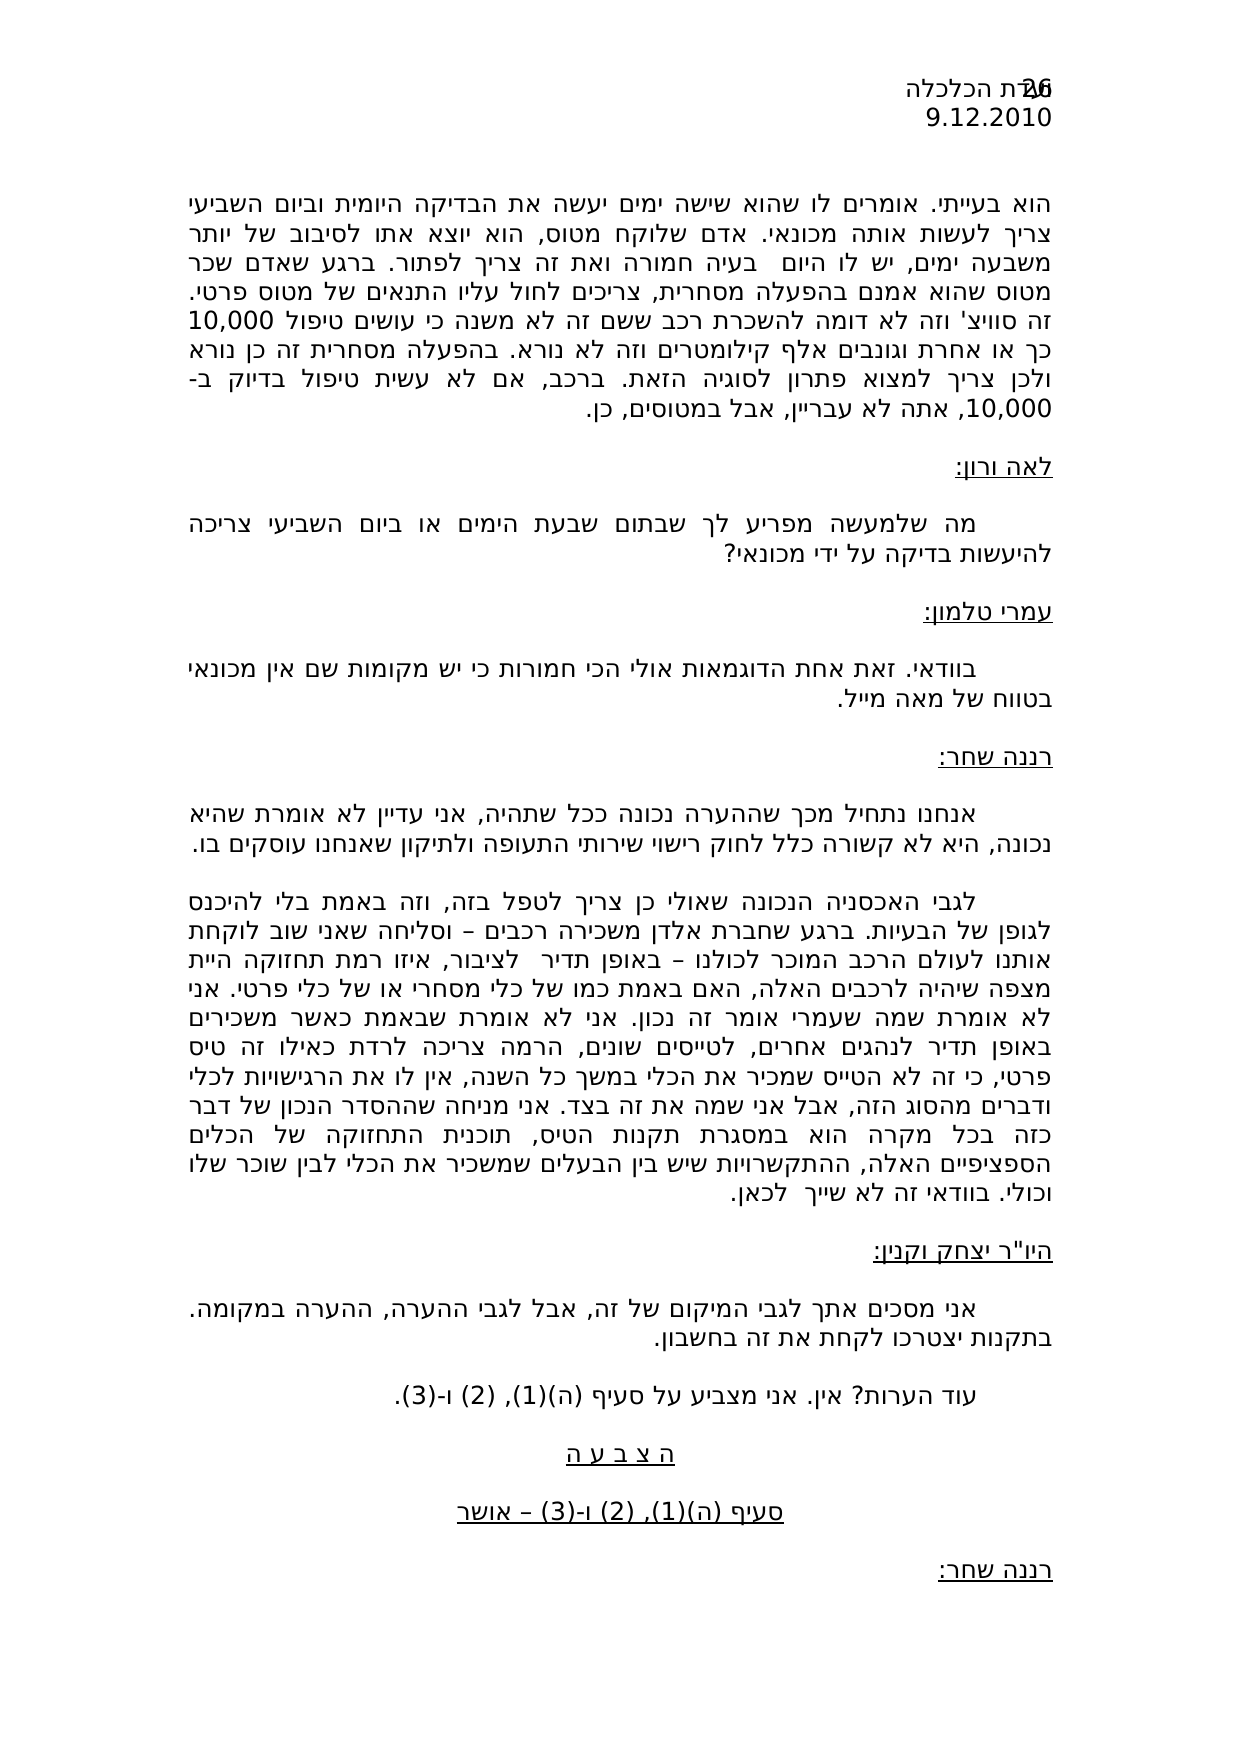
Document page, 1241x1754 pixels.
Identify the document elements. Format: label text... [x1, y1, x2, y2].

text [187, 189, 1053, 423]
text עמרי טלמון: [187, 597, 1053, 626]
text היו"ר יצחק וקנין: [187, 1236, 1053, 1265]
text רננה שחר: [187, 1555, 1053, 1584]
text לאה ורון: [187, 452, 1053, 481]
text ה צ ב ע ה [187, 1439, 1053, 1468]
text מה שלמעשה מפריע לך שבתום שבעת הימים או ביום השביעי צריכה להיעשות בדיקה על ידי מכונאי? [187, 509, 1053, 568]
text עוד הערות? אין. אני מצביע על סעיף (ה)(1), (2) ו-(3). [187, 1381, 1053, 1410]
text אנחנו נתחיל מכך שההערה נכונה ככל שתהיה, אני עדיין לא אומרת שהיא נכונה, היא לא קשורה כלל לחוק רישוי שירותי התעופה ולתיקון שאנחנו עוסקים בו. [187, 799, 1053, 858]
text אני מסכים אתך לגבי המיקום של זה, אבל לגבי ההערה, ההערה במקומה. בתקנות יצטרכו לקחת את זה בחשבון. [187, 1294, 1053, 1352]
text בוודאי. זאת אחת הדוגמאות אולי הכי חמורות כי יש מקומות שם אין מכונאי בטווח של מאה מייל. [187, 654, 1053, 713]
text רננה שחר: [187, 742, 1053, 771]
text לגבי האכסניה הנכונה שאולי כן צריך לטפל בזה, וזה באמת בלי להיכנס לגופן של הבעיות. ברגע שחברת אלדן משכירה רכבים – וסליחה שאני שוב לוקחת אותנו לעולם הרכב המוכר לכולנו – באופן תדיר לציבור, איזו רמת תחזוקה היית מצפה שיהיה לרכבים האלה, האם באמת כמו של כלי מסחרי או של כלי פרטי. אני לא אומרת שמה שעמרי אומר זה נכון. אני לא אומרת שבאמת כאשר משכירים באופן תדיר לנהגים אחרים, לטייסים שונים, הרמה צריכה לרדת כאילו זה טיס פרטי, כי זה לא הטייס שמכיר את הכלי במשך כל השנה, אין לו את הרגישויות לכלי ודברים מהסוג הזה, אבל אני שמה את זה בצד. אני מניחה שההסדר הנכון של דבר כזה בכל מקרה הוא במסגרת תקנות הטיס, תוכנית התחזוקה של הכלים הספציפיים האלה, ההתקשרויות שיש בין הבעלים שמשכיר את הכלי לבין שוכר שלו וכולי. בוודאי זה לא שייך לכאן. [187, 887, 1053, 1207]
text סעיף (ה)(1), (2) ו-(3) – אושר [187, 1497, 1053, 1526]
